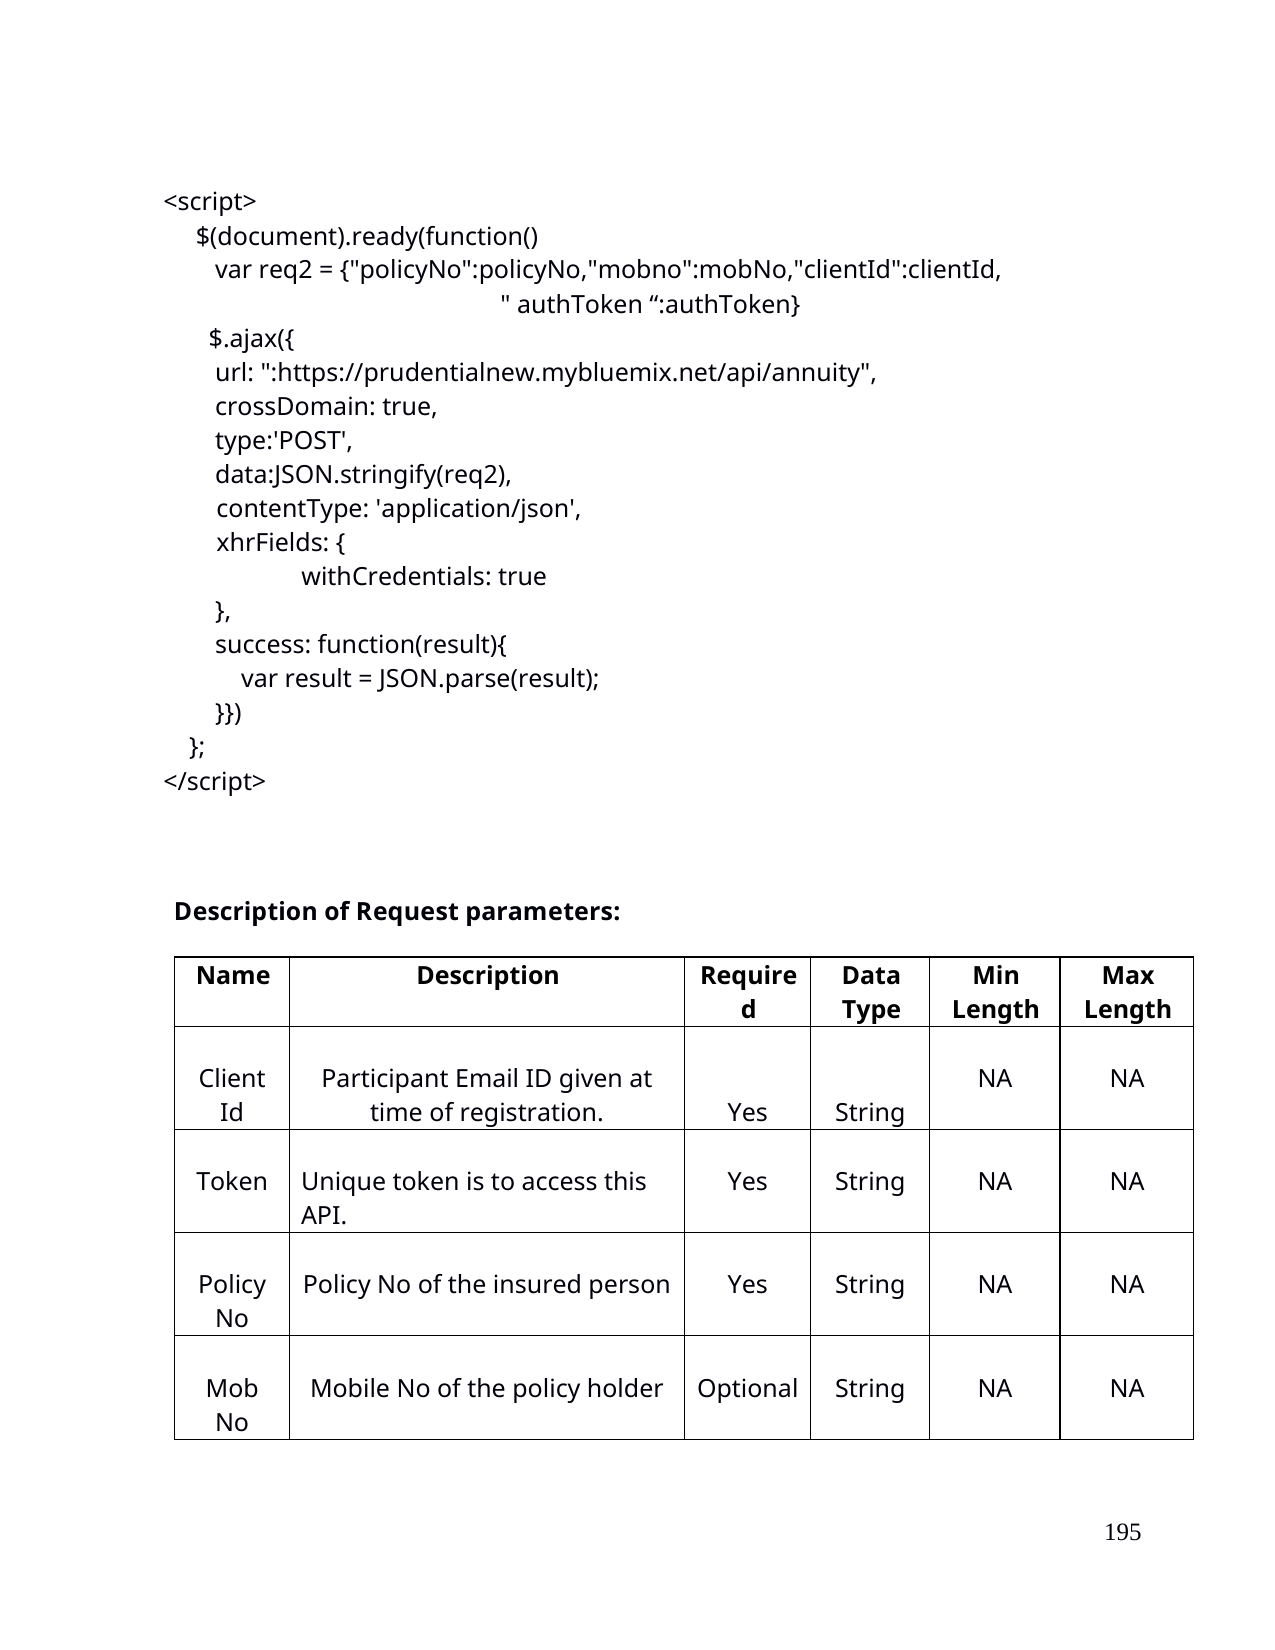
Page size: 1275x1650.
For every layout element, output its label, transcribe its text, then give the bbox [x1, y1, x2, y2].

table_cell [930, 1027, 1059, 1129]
text }; [163, 729, 1164, 763]
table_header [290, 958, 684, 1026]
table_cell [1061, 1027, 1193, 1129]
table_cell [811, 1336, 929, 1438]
text $.ajax({ [163, 320, 1164, 354]
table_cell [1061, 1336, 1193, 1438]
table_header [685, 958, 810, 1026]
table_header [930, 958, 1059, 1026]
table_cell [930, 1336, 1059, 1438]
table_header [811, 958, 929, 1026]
text var result = JSON.parse(result); [163, 661, 1164, 695]
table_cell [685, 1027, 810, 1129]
text xhrFields: { [163, 525, 1164, 559]
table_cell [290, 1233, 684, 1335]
text withCredentials: true [163, 559, 1164, 593]
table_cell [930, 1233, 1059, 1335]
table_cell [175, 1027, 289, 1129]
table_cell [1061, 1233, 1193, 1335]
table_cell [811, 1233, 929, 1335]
text contentType: 'application/json', [163, 491, 1164, 525]
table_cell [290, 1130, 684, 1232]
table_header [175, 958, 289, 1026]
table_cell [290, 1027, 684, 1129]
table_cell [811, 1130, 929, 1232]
text url: ":https://prudentialnew.mybluemix.net/api/annuity", [163, 354, 1164, 388]
text type:'POST', [163, 422, 1164, 457]
text }, [163, 593, 1164, 627]
text <script> [163, 184, 1164, 218]
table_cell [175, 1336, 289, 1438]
text crossDomain: true, [163, 388, 1164, 422]
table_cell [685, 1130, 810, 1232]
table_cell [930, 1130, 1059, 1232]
text </script> [163, 763, 1164, 797]
text }}) [163, 695, 1164, 729]
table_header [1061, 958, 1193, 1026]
text success: function(result){ [163, 627, 1164, 661]
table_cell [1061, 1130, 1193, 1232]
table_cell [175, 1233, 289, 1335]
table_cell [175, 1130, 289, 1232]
text data:JSON.stringify(req2), [163, 457, 1164, 491]
text Description of Request parameters: [174, 896, 1164, 925]
text var req2 = {"policyNo":policyNo,"mobno":mobNo,"clientId":clientId, [163, 252, 1164, 286]
text $(document).ready(function() [163, 218, 1164, 252]
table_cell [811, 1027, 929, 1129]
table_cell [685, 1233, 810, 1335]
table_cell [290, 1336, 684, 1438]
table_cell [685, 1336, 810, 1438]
text " authToken “:authToken} [163, 286, 1164, 320]
